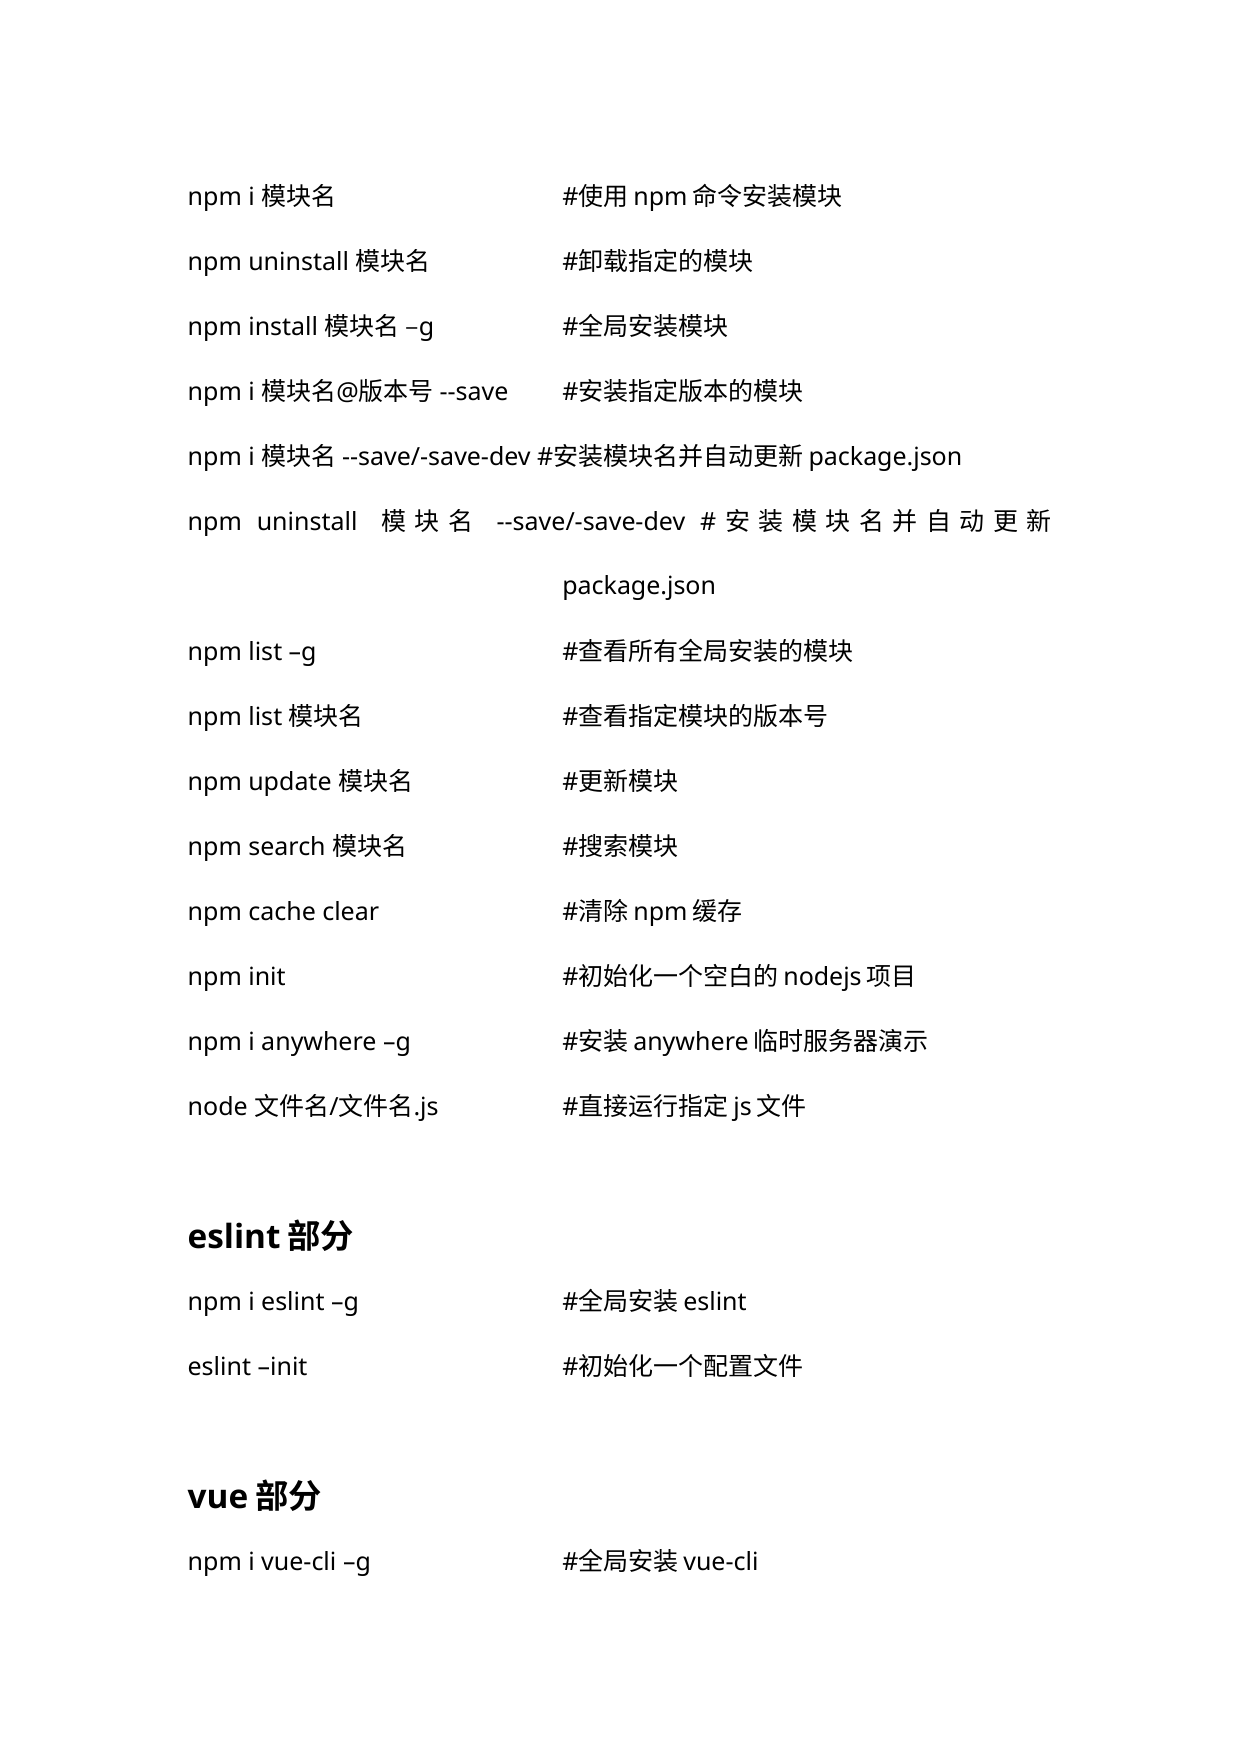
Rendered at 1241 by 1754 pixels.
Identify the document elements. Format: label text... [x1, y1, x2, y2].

text npm i 模块名@版本号 --save #安装指定版本的模块 [187, 357, 1053, 422]
text npm search 模块名 #搜索模块 [187, 812, 1053, 877]
text npm update 模块名 #更新模块 [187, 747, 1053, 812]
text npm i 模块名 #使用npm命令安装模块 [187, 162, 1053, 227]
text eslint –init #初始化一个配置文件 [187, 1332, 1053, 1397]
text npm install 模块名 –g #全局安装模块 [187, 292, 1053, 357]
text node 文件名/文件名.js #直接运行指定js文件 [187, 1072, 1053, 1137]
text vue部分 [187, 1462, 1053, 1527]
text npm i 模块名 --save/-save-dev #安装模块名并自动更新package.json [187, 422, 1053, 487]
text npm i eslint –g #全局安装eslint [187, 1267, 1053, 1332]
text npm uninstall 模块名 #卸载指定的模块 [187, 227, 1053, 292]
text npm i vue-cli –g #全局安装vue-cli [187, 1527, 1053, 1592]
text npm i anywhere –g #安装anywhere临时服务器演示 [187, 1007, 1053, 1072]
text npm init #初始化一个空白的nodejs项目 [187, 942, 1053, 1007]
text npm cache clear #清除npm缓存 [187, 877, 1053, 942]
text npm list 模块名 #查看指定模块的版本号 [187, 682, 1053, 747]
text npm uninstall 模块名 --save/-save-dev #安装模块名并自动更新package.json [187, 487, 1053, 617]
text eslint部分 [187, 1202, 1053, 1267]
text npm list –g #查看所有全局安装的模块 [187, 617, 1053, 682]
